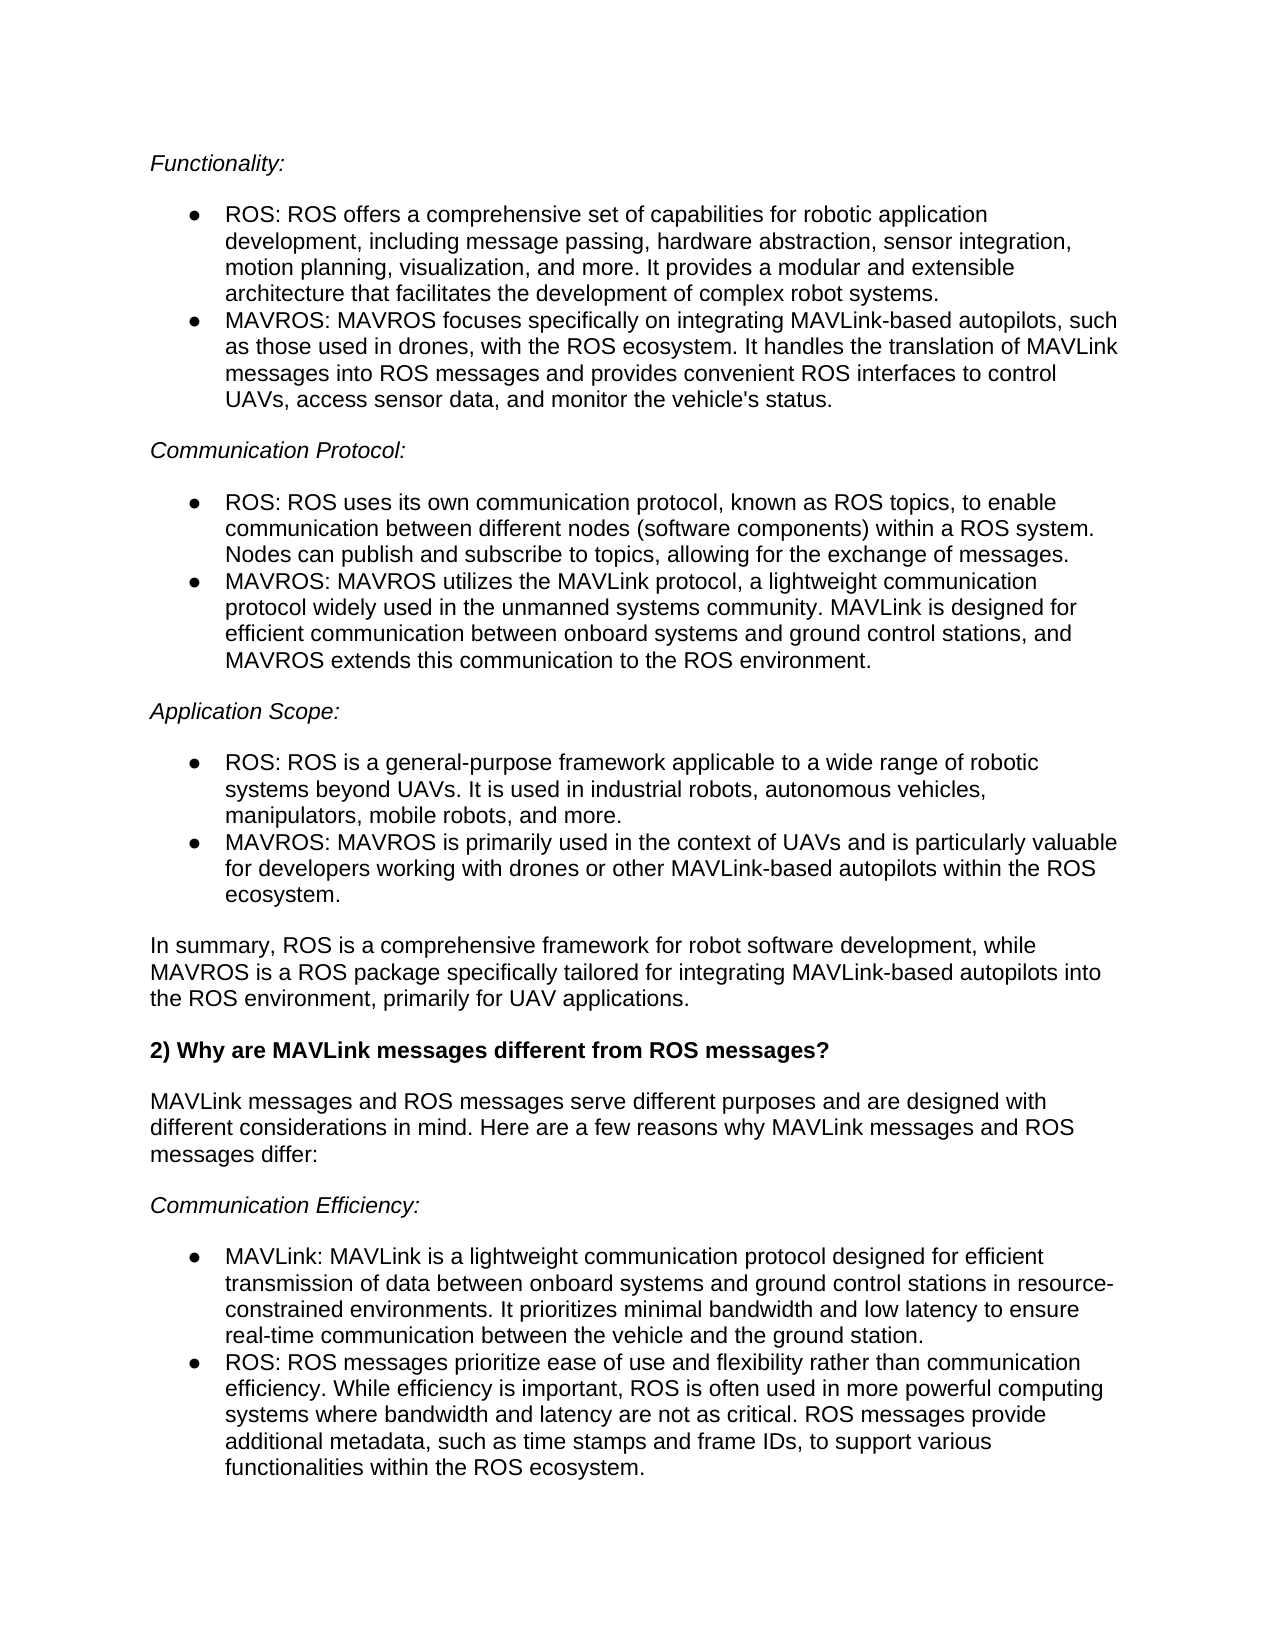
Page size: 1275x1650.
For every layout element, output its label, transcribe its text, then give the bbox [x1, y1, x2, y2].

text Communication Protocol: [150, 437, 1125, 463]
list MAVROS: MAVROS focuses specifically on integrating MAVLink-based autopilots, such as those used in drones, with the ROS ecosystem. It handles the translation of MAVLink messages into ROS messages and provides convenient ROS interfaces to control UAVs, access sensor data, and monitor the vehicle's status. [187, 307, 1125, 412]
text In summary, ROS is a comprehensive framework for robot software development, while MAVROS is a ROS package specifically tailored for integrating MAVLink-based autopilots into the ROS environment, primarily for UAV applications. [150, 932, 1125, 1012]
text Application Scope: [150, 698, 1125, 724]
list MAVROS: MAVROS is primarily used in the context of UAVs and is particularly valuable for developers working with drones or other MAVLink-based autopilots within the ROS ecosystem. [187, 828, 1125, 907]
list ROS: ROS messages prioritize ease of use and flexibility rather than communication efficiency. While efficiency is important, ROS is often used in more powerful computing systems where bandwidth and latency are not as critical. ROS messages provide additional metadata, such as time stamps and frame IDs, to support various functionalities within the ROS ecosystem. [187, 1349, 1125, 1481]
list ROS: ROS is a general-purpose framework applicable to a wide range of robotic systems beyond UAVs. It is used in industrial robots, autonomous vehicles, manipulators, mobile robots, and more. [187, 749, 1125, 828]
text 2) Why are MAVLink messages different from ROS messages? [150, 1037, 1125, 1063]
list MAVROS: MAVROS utilizes the MAVLink protocol, a lightweight communication protocol widely used in the unmanned systems community. MAVLink is designed for efficient communication between onboard systems and ground control stations, and MAVROS extends this communication to the ROS environment. [187, 568, 1125, 673]
list ROS: ROS uses its own communication protocol, known as ROS topics, to enable communication between different nodes (software components) within a ROS system. Nodes can publish and subscribe to topics, allowing for the exchange of messages. [187, 488, 1125, 568]
text Communication Efficiency: [150, 1192, 1125, 1218]
list MAVLink: MAVLink is a lightweight communication protocol designed for efficient transmission of data between onboard systems and ground control stations in resource-constrained environments. It prioritizes minimal bandwidth and low latency to ensure real-time communication between the vehicle and the ground station. [187, 1243, 1125, 1349]
text Functionality: [150, 150, 1125, 176]
text MAVLink messages and ROS messages serve different purposes and are designed with different considerations in mind. Here are a few reasons why MAVLink messages and ROS messages differ: [150, 1088, 1125, 1167]
list ROS: ROS offers a comprehensive set of capabilities for robotic application development, including message passing, hardware abstraction, sensor integration, motion planning, visualization, and more. It provides a modular and extensible architecture that facilitates the development of complex robot systems. [187, 201, 1125, 307]
